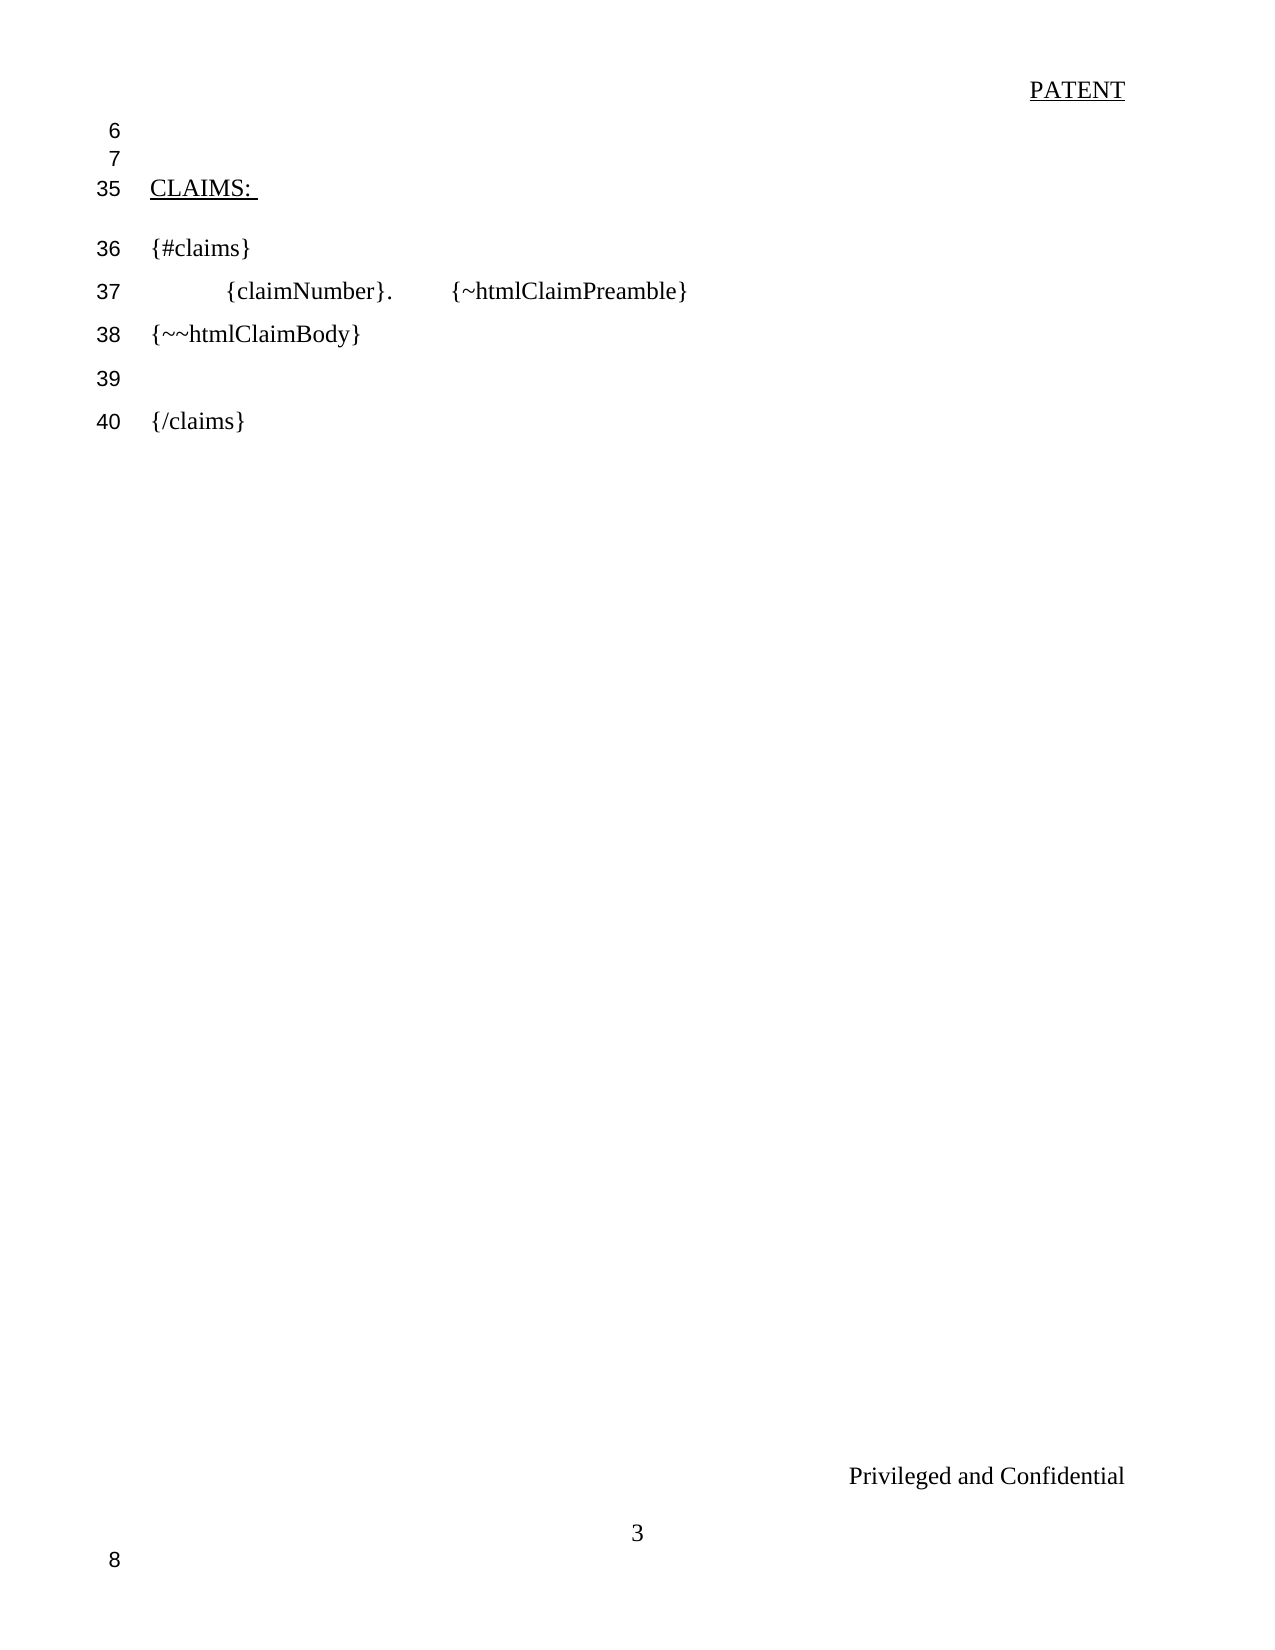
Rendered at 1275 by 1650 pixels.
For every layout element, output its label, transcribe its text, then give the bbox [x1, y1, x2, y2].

text {/claims} [150, 406, 1125, 434]
text CLAIMS: [150, 173, 1125, 202]
text {~~htmlClaimBody} [150, 319, 1125, 348]
text {claimNumber}. {~htmlClaimPreamble} [150, 276, 1125, 305]
text {#claims} [150, 233, 1125, 262]
